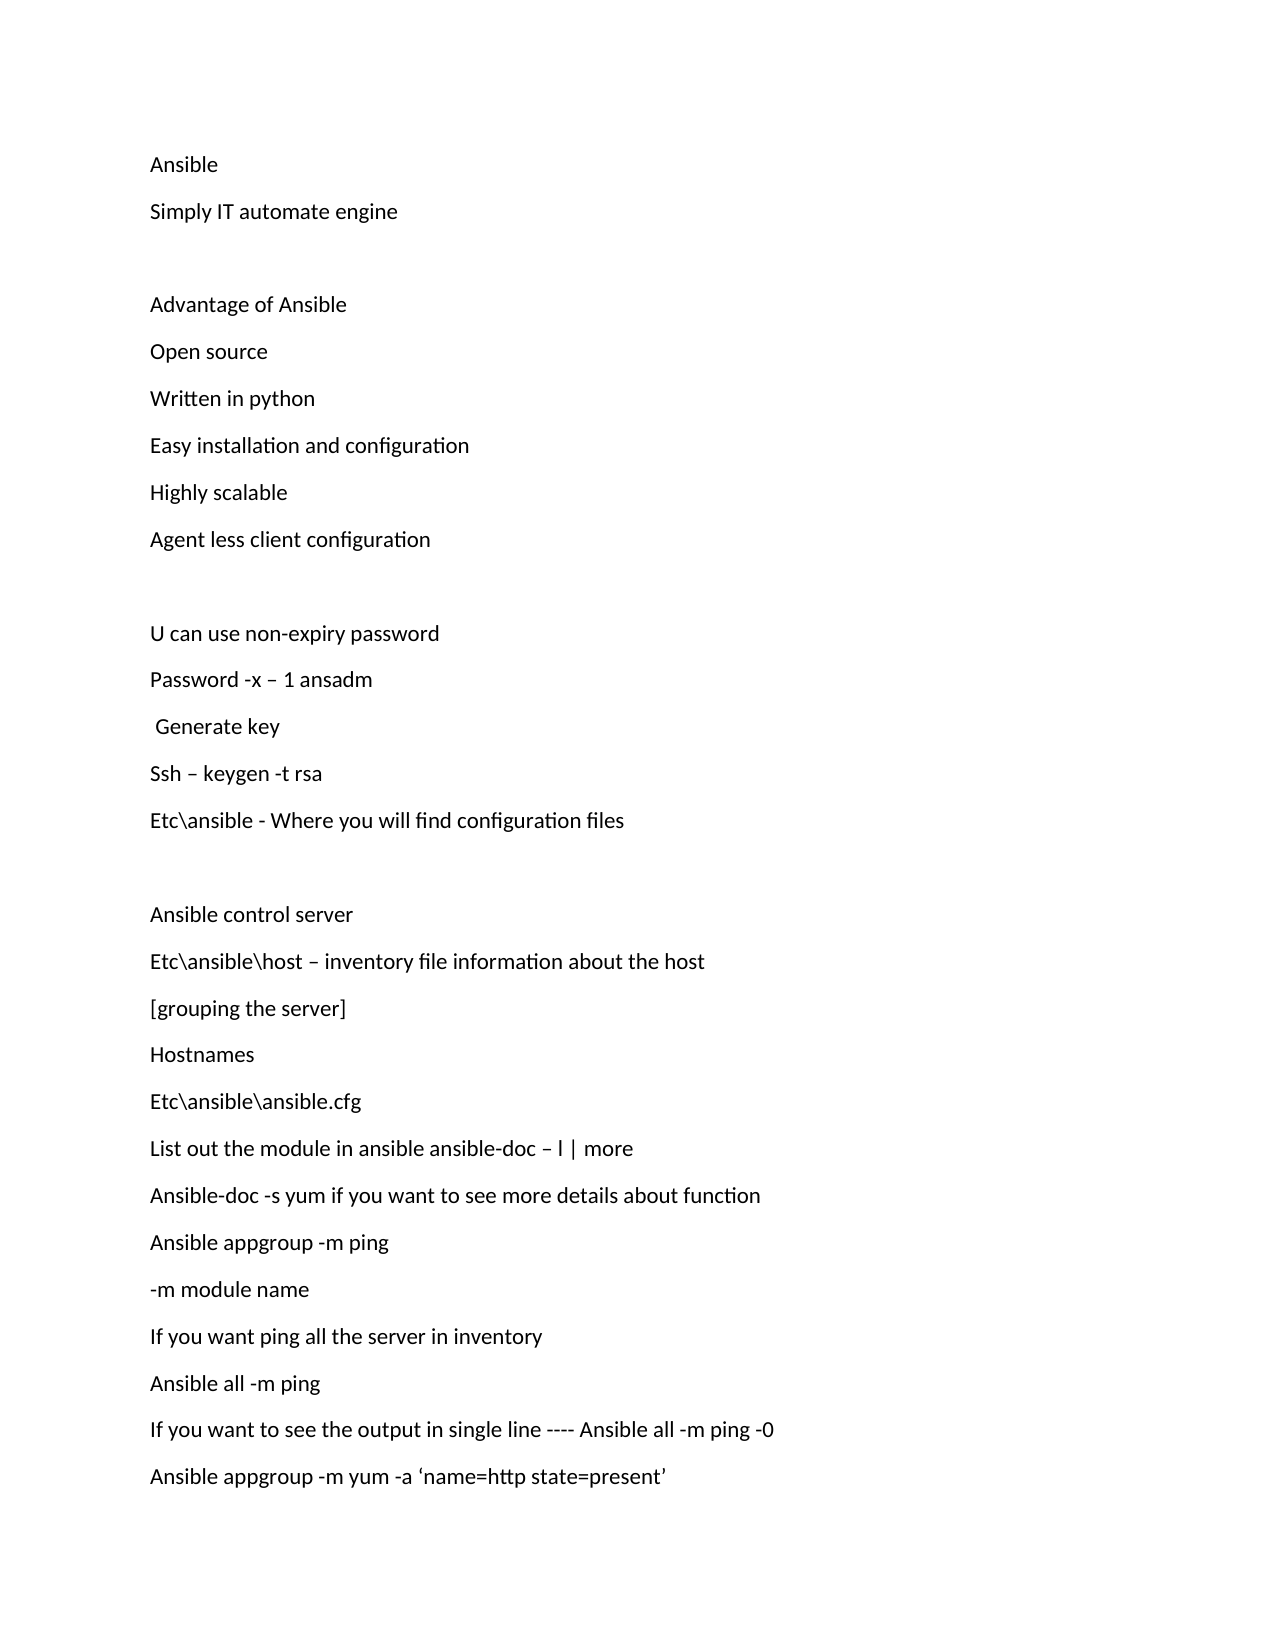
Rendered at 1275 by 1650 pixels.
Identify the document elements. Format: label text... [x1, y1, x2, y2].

text Ansible control server [150, 900, 1125, 928]
text Easy installation and configuration [150, 431, 1125, 459]
text Generate key [150, 712, 1125, 741]
text Etc\ansible\ansible.cfg [150, 1087, 1125, 1116]
text Agent less client configuration [150, 525, 1125, 553]
text Ansible appgroup -m ping [150, 1228, 1125, 1256]
text [grouping the server] [150, 994, 1125, 1022]
text Ansible all -m ping [150, 1369, 1125, 1397]
text If you want ping all the server in inventory [150, 1322, 1125, 1350]
text Ansible appgroup -m yum -a ‘name=http state=present’ [150, 1462, 1125, 1491]
text Simply IT automate engine [150, 197, 1125, 225]
text -m module name [150, 1275, 1125, 1303]
text Etc\ansible\host – inventory file information about the host [150, 947, 1125, 975]
text Ansible [150, 150, 1125, 178]
text Highly scalable [150, 478, 1125, 506]
text U can use non-expiry password [150, 619, 1125, 647]
text Advantage of Ansible [150, 291, 1125, 319]
text Written in python [150, 384, 1125, 412]
text Etc\ansible - Where you will find configuration files [150, 806, 1125, 834]
text Ssh – keygen -t rsa [150, 759, 1125, 787]
text Password -x – 1 ansadm [150, 666, 1125, 694]
text Hostnames [150, 1041, 1125, 1069]
text Ansible-doc -s yum if you want to see more details about function [150, 1181, 1125, 1209]
text Open source [150, 337, 1125, 366]
text If you want to see the output in single line ---- Ansible all -m ping -0 [150, 1416, 1125, 1444]
text List out the module in ansible ansible-doc – l | more [150, 1134, 1125, 1162]
